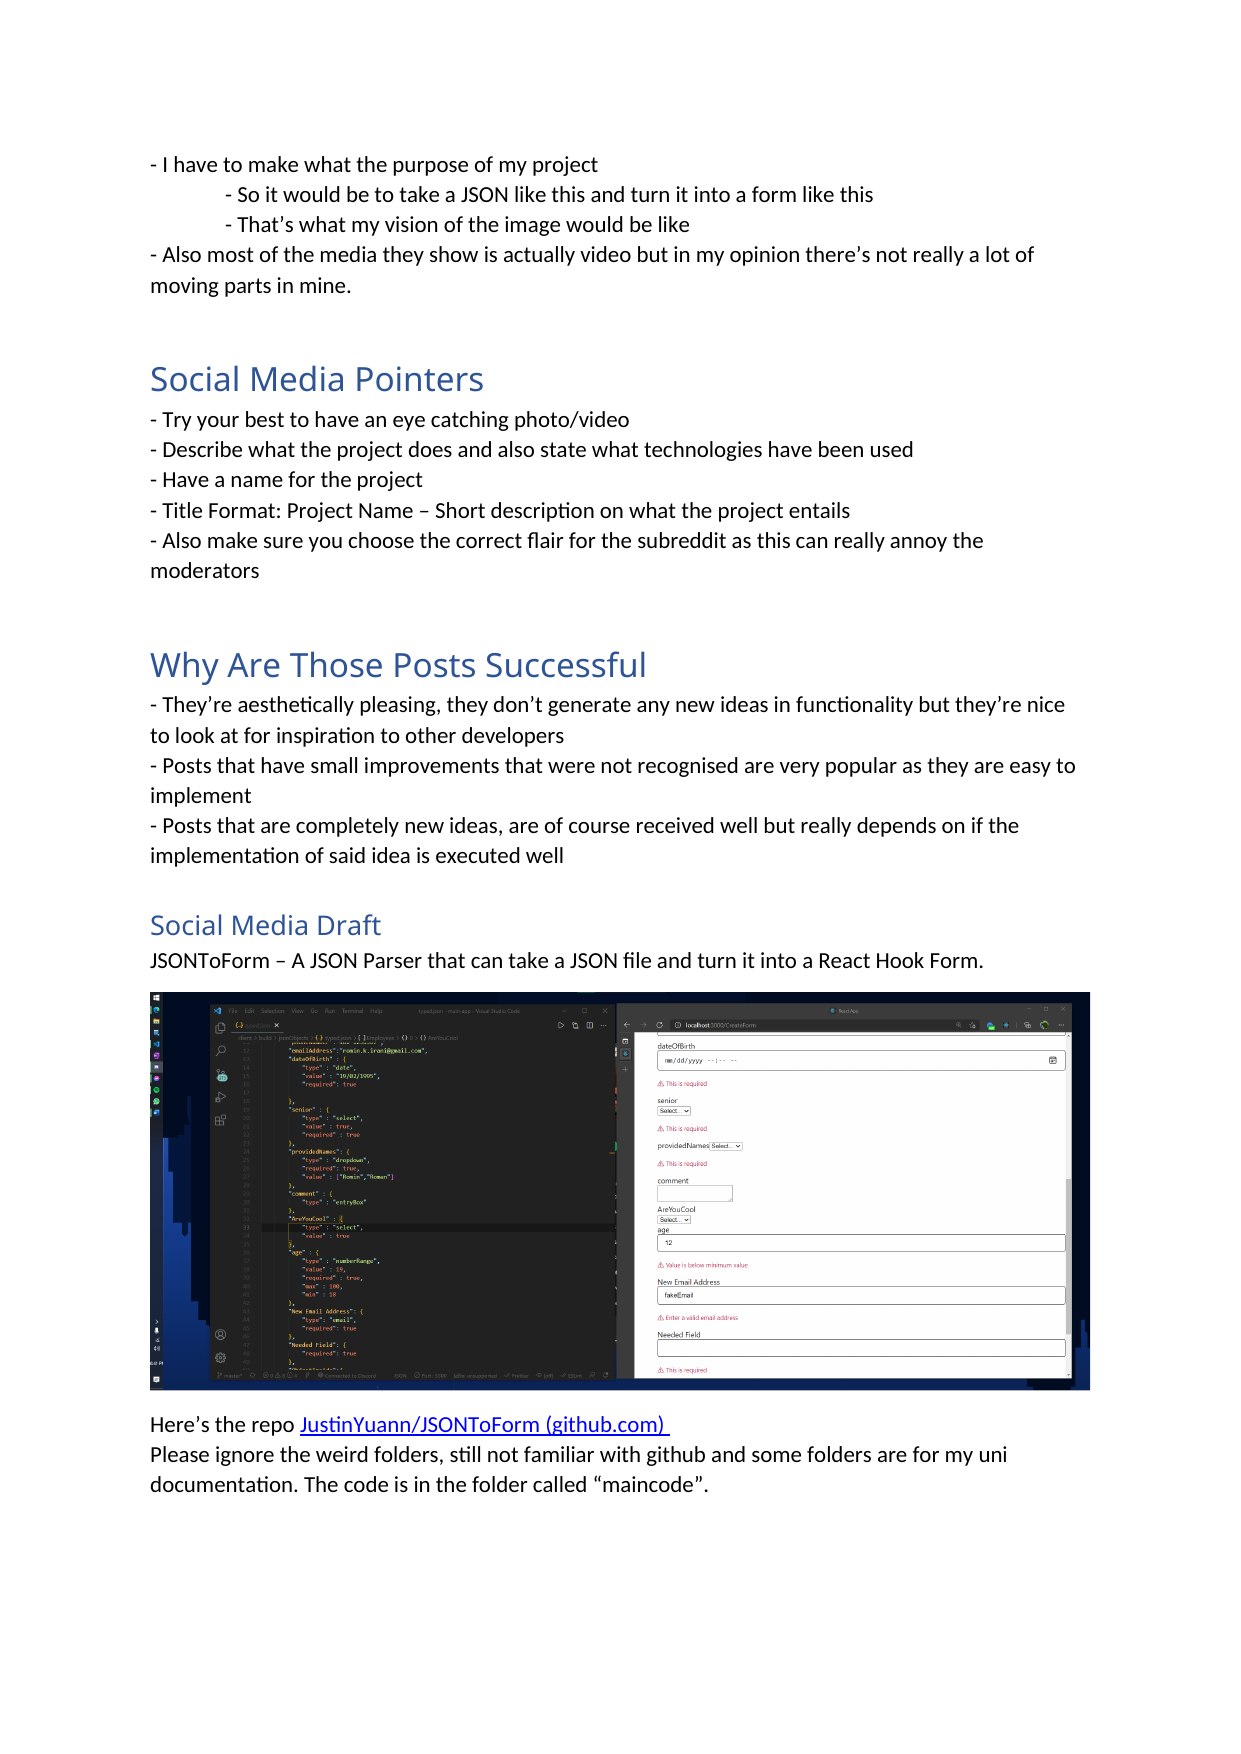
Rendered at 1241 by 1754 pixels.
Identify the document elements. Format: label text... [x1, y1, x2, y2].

text JSONToForm – A JSON Parser that can take a JSON file and turn it into a React Hook Form. [150, 946, 1090, 974]
text - That’s what my vision of the image would be like [150, 210, 1090, 238]
subtitle Social Media Draft [150, 906, 1090, 943]
text - Describe what the project does and also state what technologies have been used [150, 435, 1090, 463]
text - Also make sure you choose the correct flair for the subreddit as this can really annoy the moderators [150, 526, 1090, 584]
text - Try your best to have an eye catching photo/video [150, 405, 1090, 433]
text - Have a name for the project [150, 466, 1090, 494]
text - They’re aesthetically pleasing, they don’t generate any new ideas in functionality but they’re nice to look at for inspiration to other developers [150, 691, 1090, 749]
text - Posts that are completely new ideas, are of course received well but really depends on if the implementation of said idea is executed well [150, 811, 1090, 870]
picture [150, 992, 1091, 1392]
text - Also most of the media they show is actually video but in my opinion there’s not really a lot of moving parts in mine. [150, 241, 1090, 299]
text - I have to make what the purpose of my project [150, 150, 1090, 178]
text Here’s the repo JustinYuann/JSONToForm (github.com) [150, 1410, 1090, 1438]
text Please ignore the weird folders, still not familiar with github and some folders are for my uni documentation. The code is in the folder called “maincode”. [150, 1440, 1090, 1499]
subtitle Social Media Pointers [150, 356, 1090, 402]
text - Posts that have small improvements that were not recognised are very popular as they are easy to implement [150, 751, 1090, 809]
text - So it would be to take a JSON like this and turn it into a form like this [150, 180, 1090, 208]
text - Title Format: Project Name – Short description on what the project entails [150, 496, 1090, 524]
subtitle Why Are Those Posts Successful [150, 642, 1090, 687]
